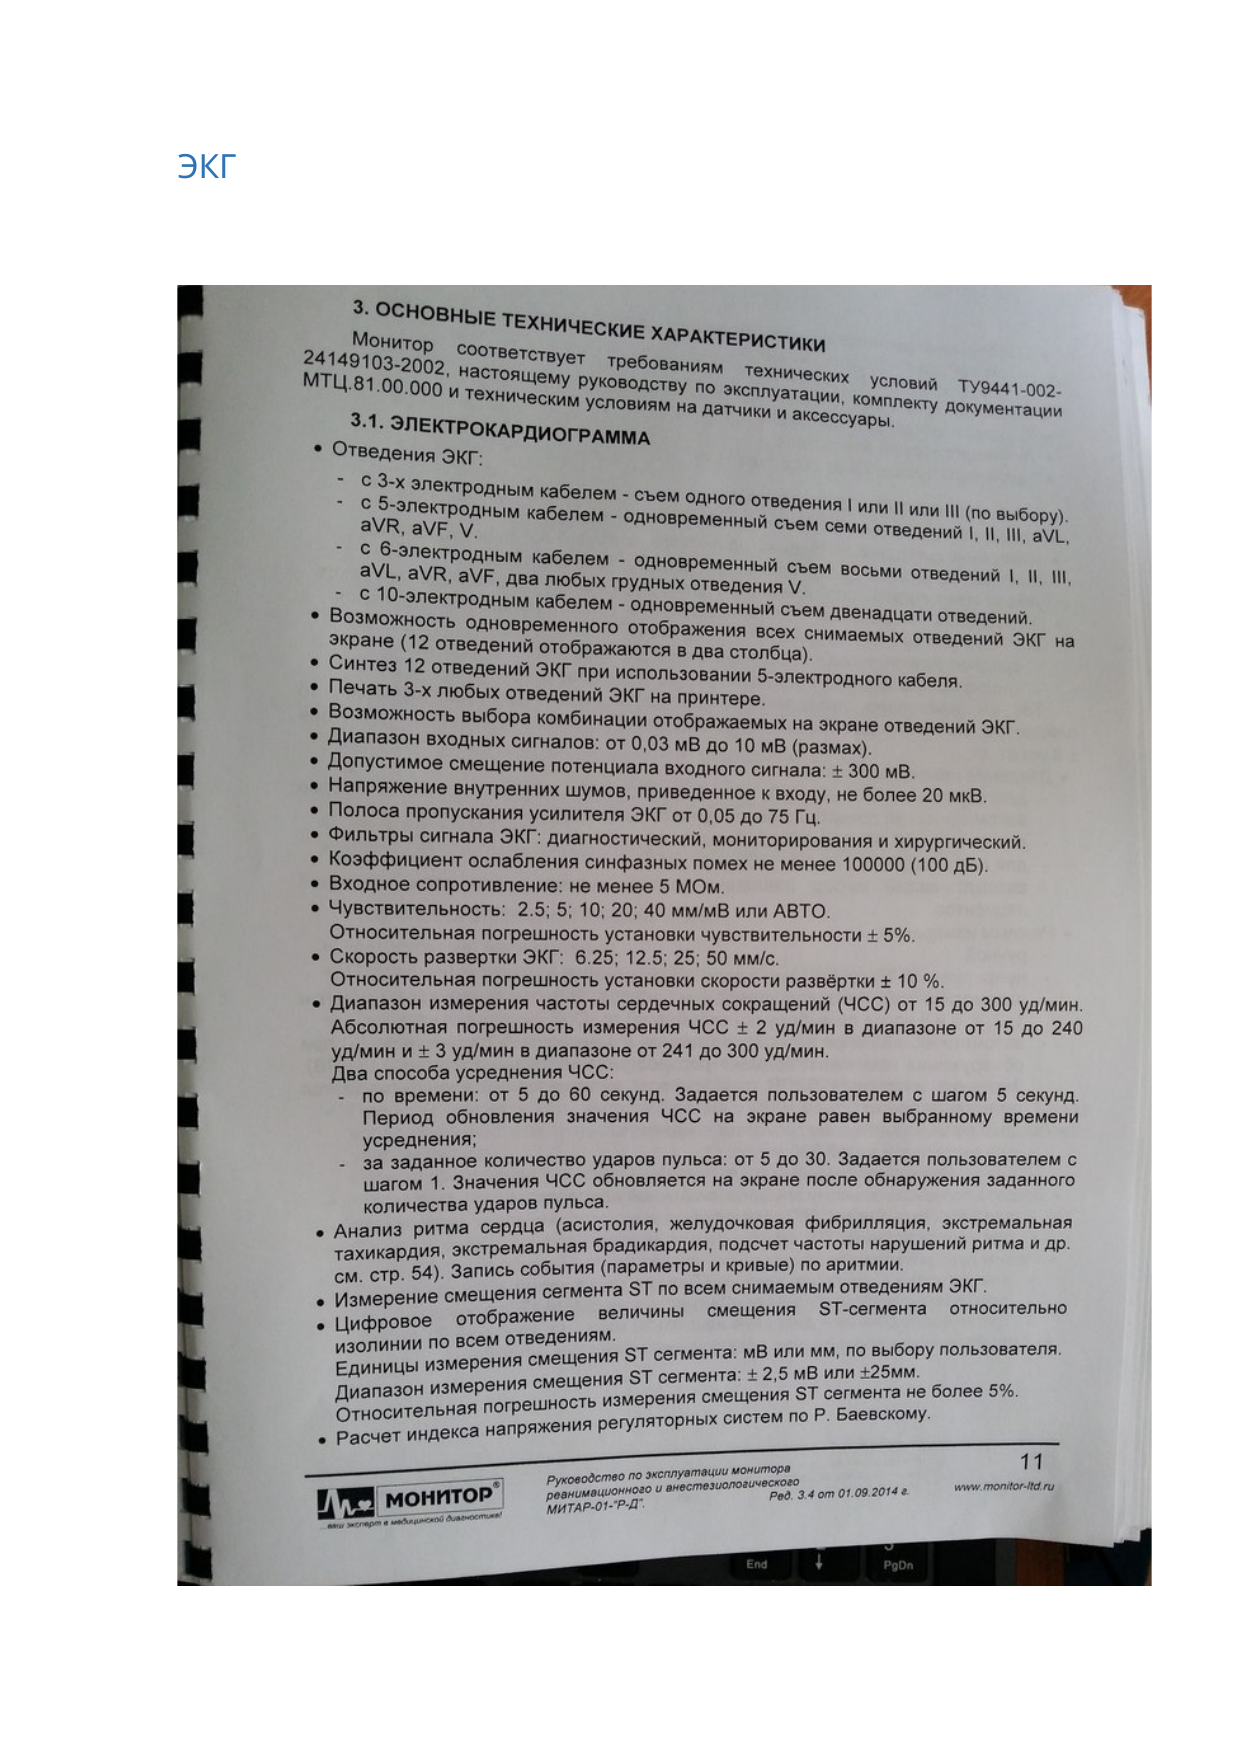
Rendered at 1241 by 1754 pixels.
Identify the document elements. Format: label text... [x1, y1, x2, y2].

subtitle ЭКГ [177, 143, 1152, 188]
picture [177, 285, 1152, 1586]
